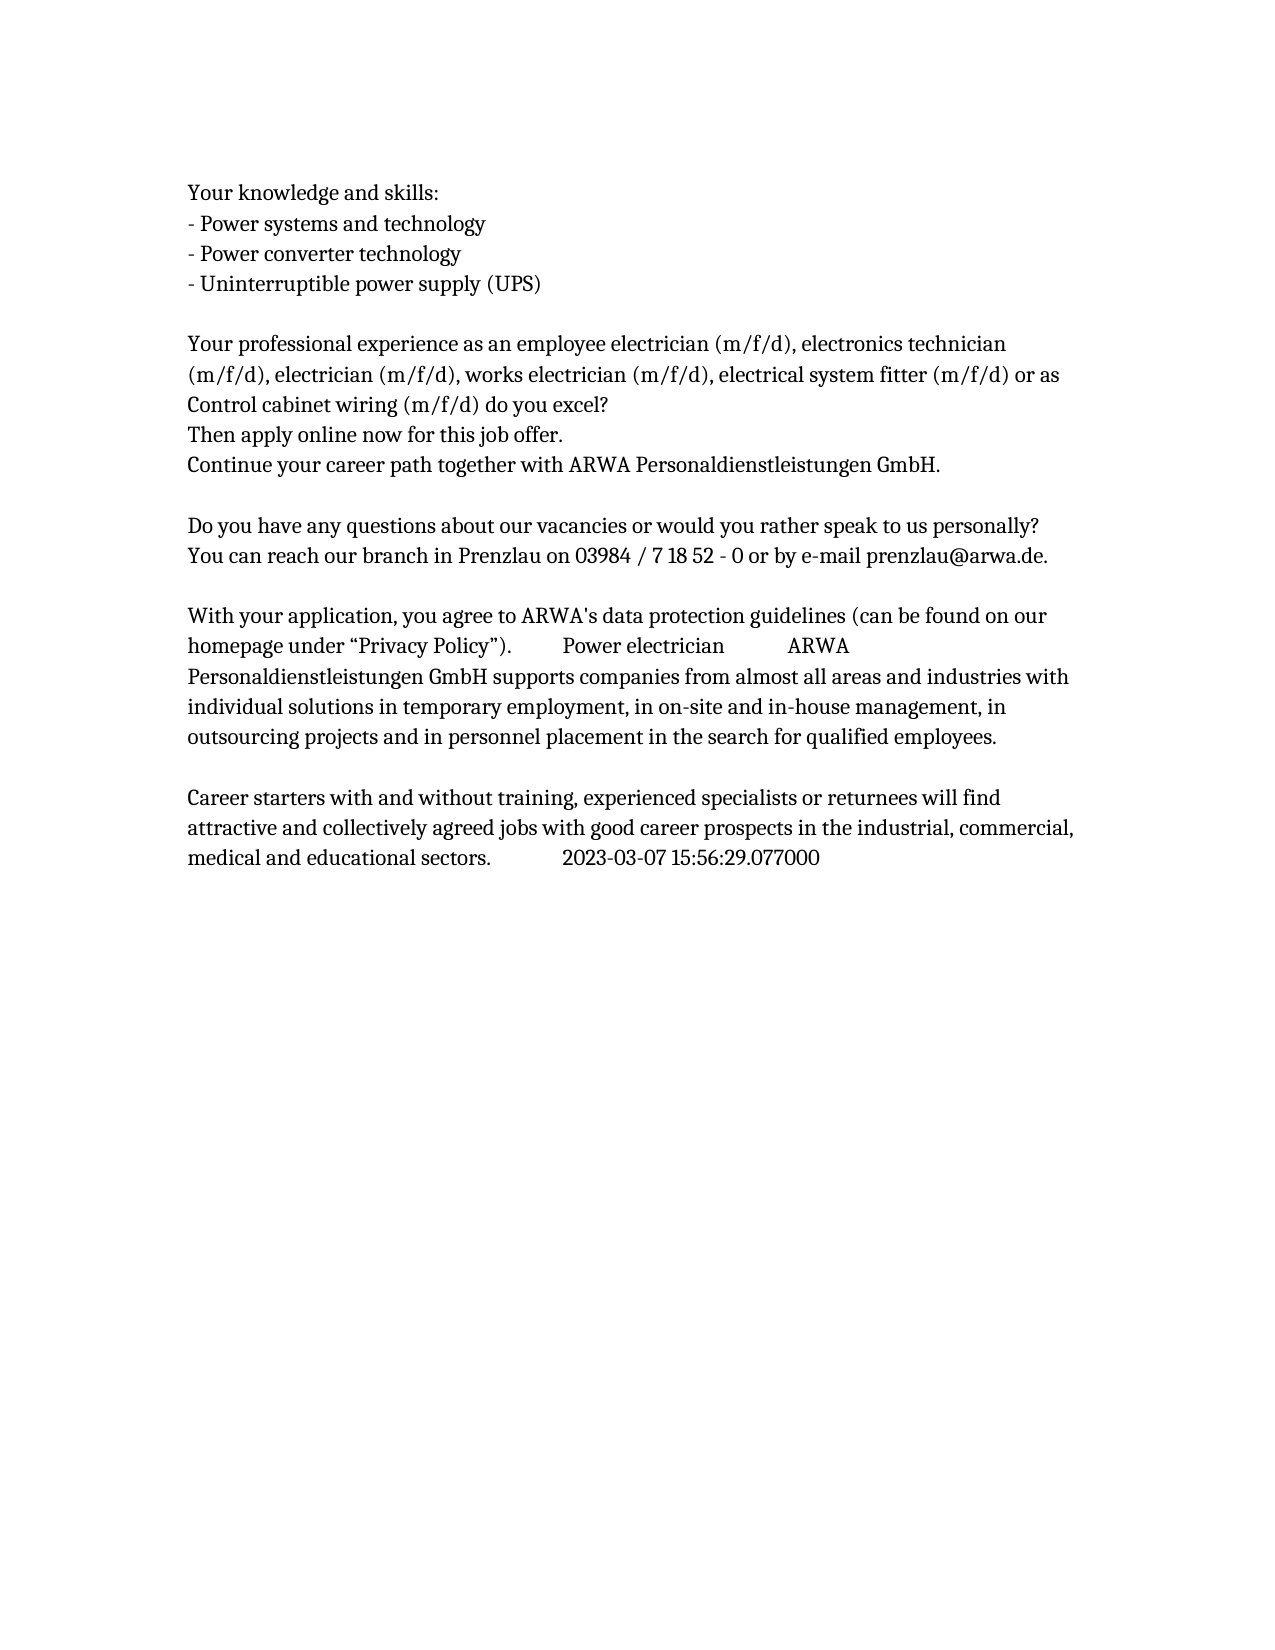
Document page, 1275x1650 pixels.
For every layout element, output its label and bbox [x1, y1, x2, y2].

text [187, 150, 1087, 901]
